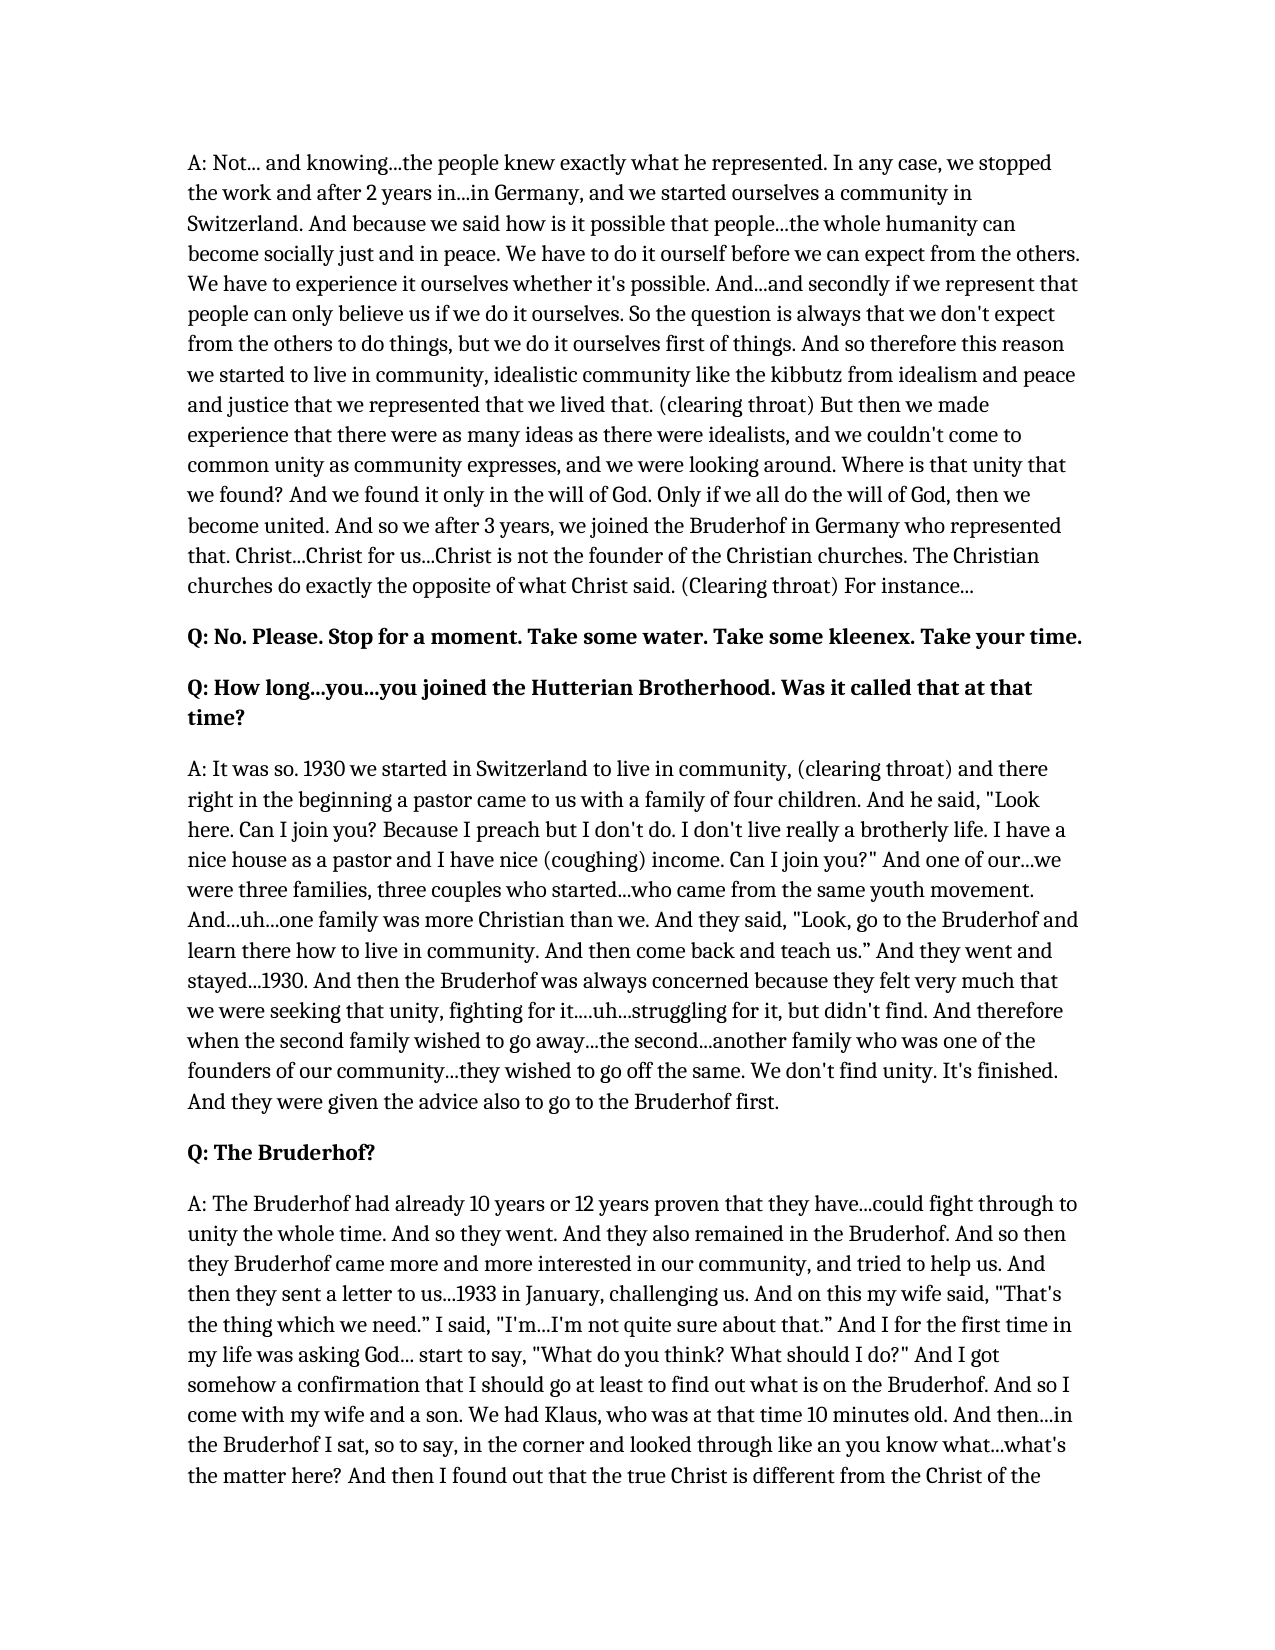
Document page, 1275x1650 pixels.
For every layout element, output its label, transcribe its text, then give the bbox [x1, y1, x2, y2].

text A: Not... and knowing...the people knew exactly what he represented. In any case, we stopped the work and after 2 years in...in Germany, and we started ourselves a community in Switzerland. And because we said how is it possible that people...the whole humanity can become socially just and in peace. We have to do it ourself before we can expect from the others. We have to experience it ourselves whether it's possible. And...and secondly if we represent that people can only believe us if we do it ourselves. So the question is always that we don't expect from the others to do things, but we do it ourselves first of things. And so therefore this reason we started to live in community, idealistic community like the kibbutz from idealism and peace and justice that we represented that we lived that. (clearing throat) But then we made experience that there were as many ideas as there were idealists, and we couldn't come to common unity as community expresses, and we were looking around. Where is that unity that we found? And we found it only in the will of God. Only if we all do the will of God, then we become united. And so we after 3 years, we joined the Bruderhof in Germany who represented that. Christ...Christ for us...Christ is not the founder of the Christian churches. The Christian churches do exactly the opposite of what Christ said. (Clearing throat) For instance... [187, 150, 1087, 599]
text Q: No. Please. Stop for a moment. Take some water. Take some kleenex. Take your time. [187, 624, 1087, 650]
text A: It was so. 1930 we started in Switzerland to live in community, (clearing throat) and there right in the beginning a pastor came to us with a family of four children. And he said, "Look here. Can I join you? Because I preach but I don't do. I don't live really a brotherly life. I have a nice house as a pastor and I have nice (coughing) income. Can I join you?" And one of our...we were three families, three couples who started...who came from the same youth movement. And...uh...one family was more Christian than we. And they said, "Look, go to the Bruderhof and learn there how to live in community. And then come back and teach us.” And they went and stayed...1930. And then the Bruderhof was always concerned because they felt very much that we were seeking that unity, fighting for it....uh...struggling for it, but didn't find. And therefore when the second family wished to go away...the second...another family who was one of the founders of our community...they wished to go off the same. We don't find unity. It's finished. And they were given the advice also to go to the Bruderhof first. [187, 756, 1087, 1115]
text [187, 1191, 1087, 1489]
text Q: How long...you...you joined the Hutterian Brotherhood. Was it called that at that time? [187, 675, 1087, 732]
text Q: The Bruderhof? [187, 1139, 1087, 1166]
